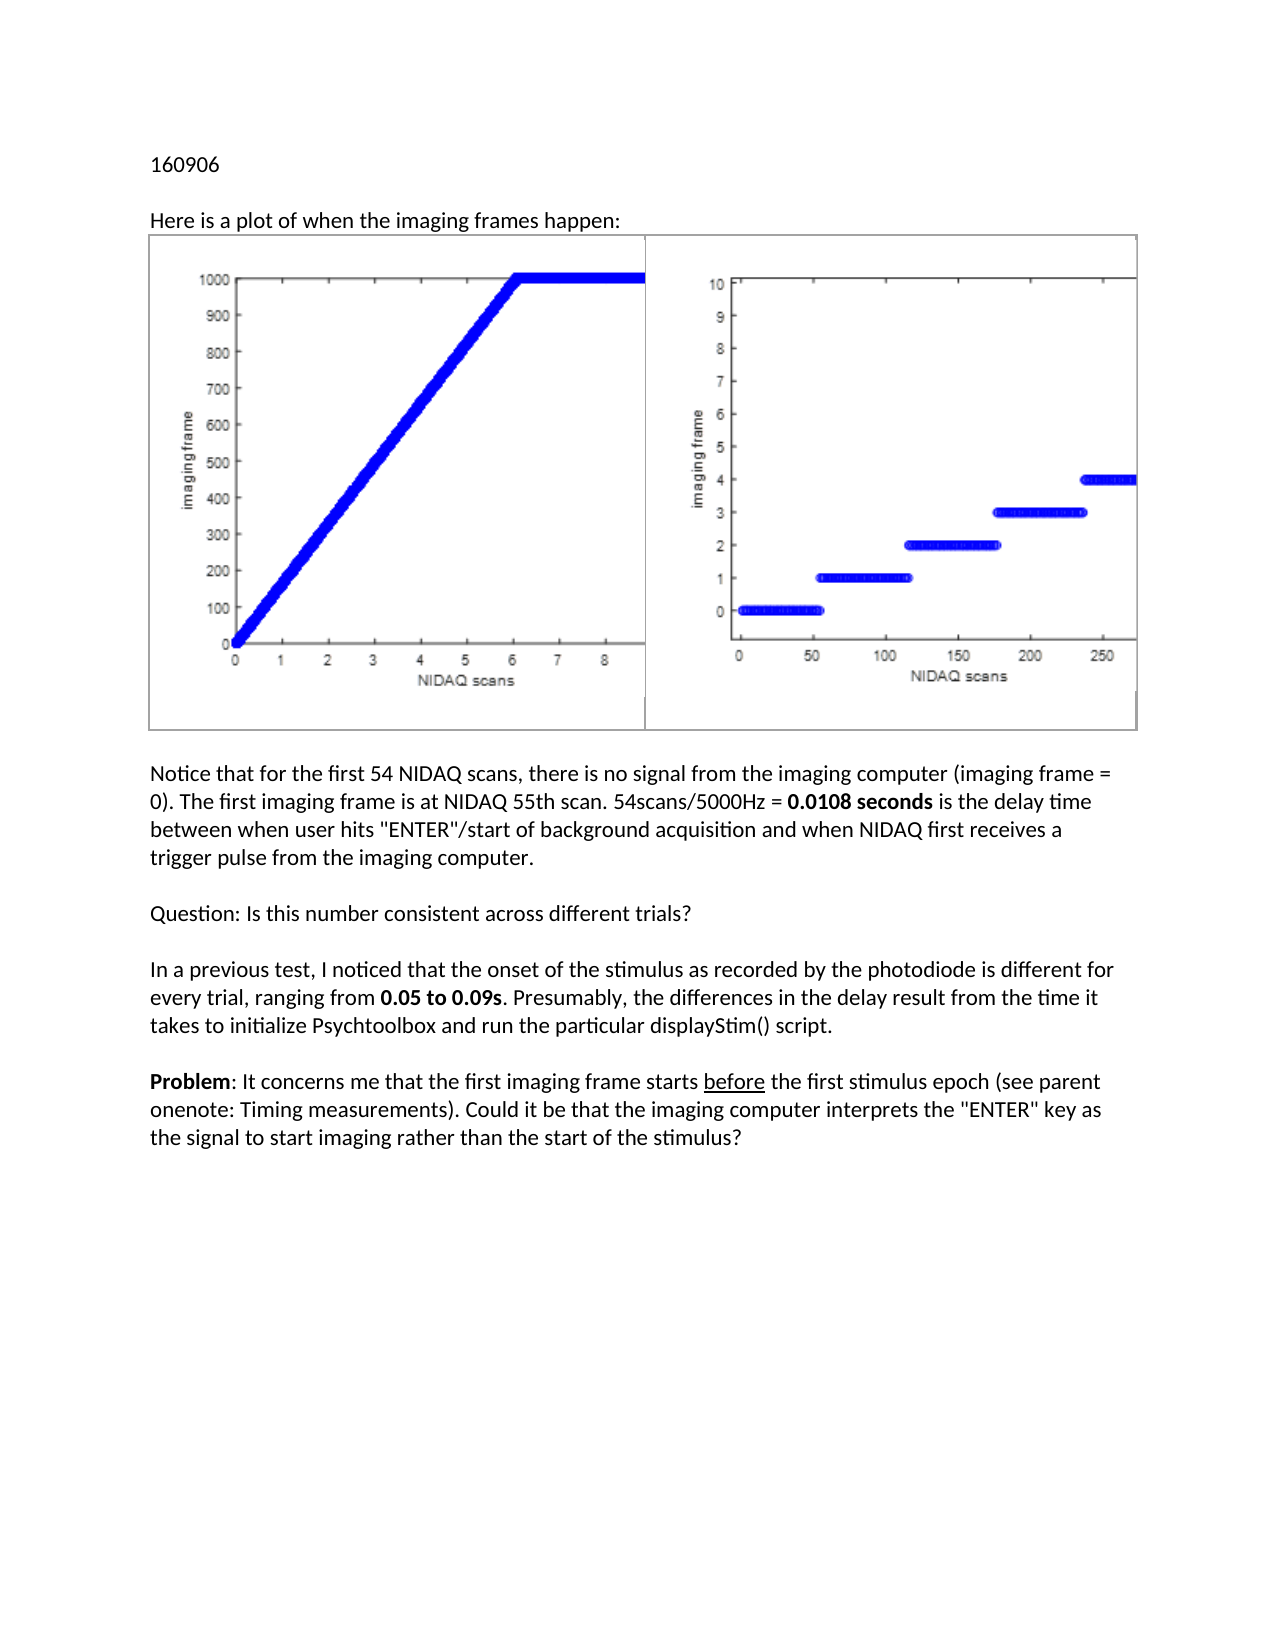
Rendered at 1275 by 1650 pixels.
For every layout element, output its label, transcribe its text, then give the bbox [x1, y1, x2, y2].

picture [651, 240, 1137, 691]
text Problem: It concerns me that the first imaging frame starts before the first stimulus epoch (see parent onenote: Timing measurements). Could it be that the imaging computer interprets the "ENTER" key as the signal to start imaging rather than the start of the stimulus? [150, 1067, 1125, 1151]
table_header [150, 236, 644, 729]
text In a previous test, I noticed that the onset of the stimulus as recorded by the photodiode is different for every trial, ranging from 0.05 to 0.09s. Presumably, the differences in the delay result from the time it takes to initialize Psychtoolbox and run the particular displayStim() script. [150, 955, 1125, 1039]
text Question: Is this number consistent across different trials? [150, 899, 1125, 927]
text Here is a plot of when the imaging frames happen: [150, 206, 1125, 234]
text Notice that for the first 54 NIDAQ scans, there is no signal from the imaging computer (imaging frame = 0). The first imaging frame is at NIDAQ 55th scan. 54scans/5000Hz = 0.0108 seconds is the delay time between when user hits "ENTER"/start of background acquisition and when NIDAQ first receives a trigger pulse from the imaging computer. [150, 759, 1125, 871]
text 160906 [150, 150, 1125, 178]
picture [155, 240, 645, 697]
table_header [646, 236, 1135, 729]
